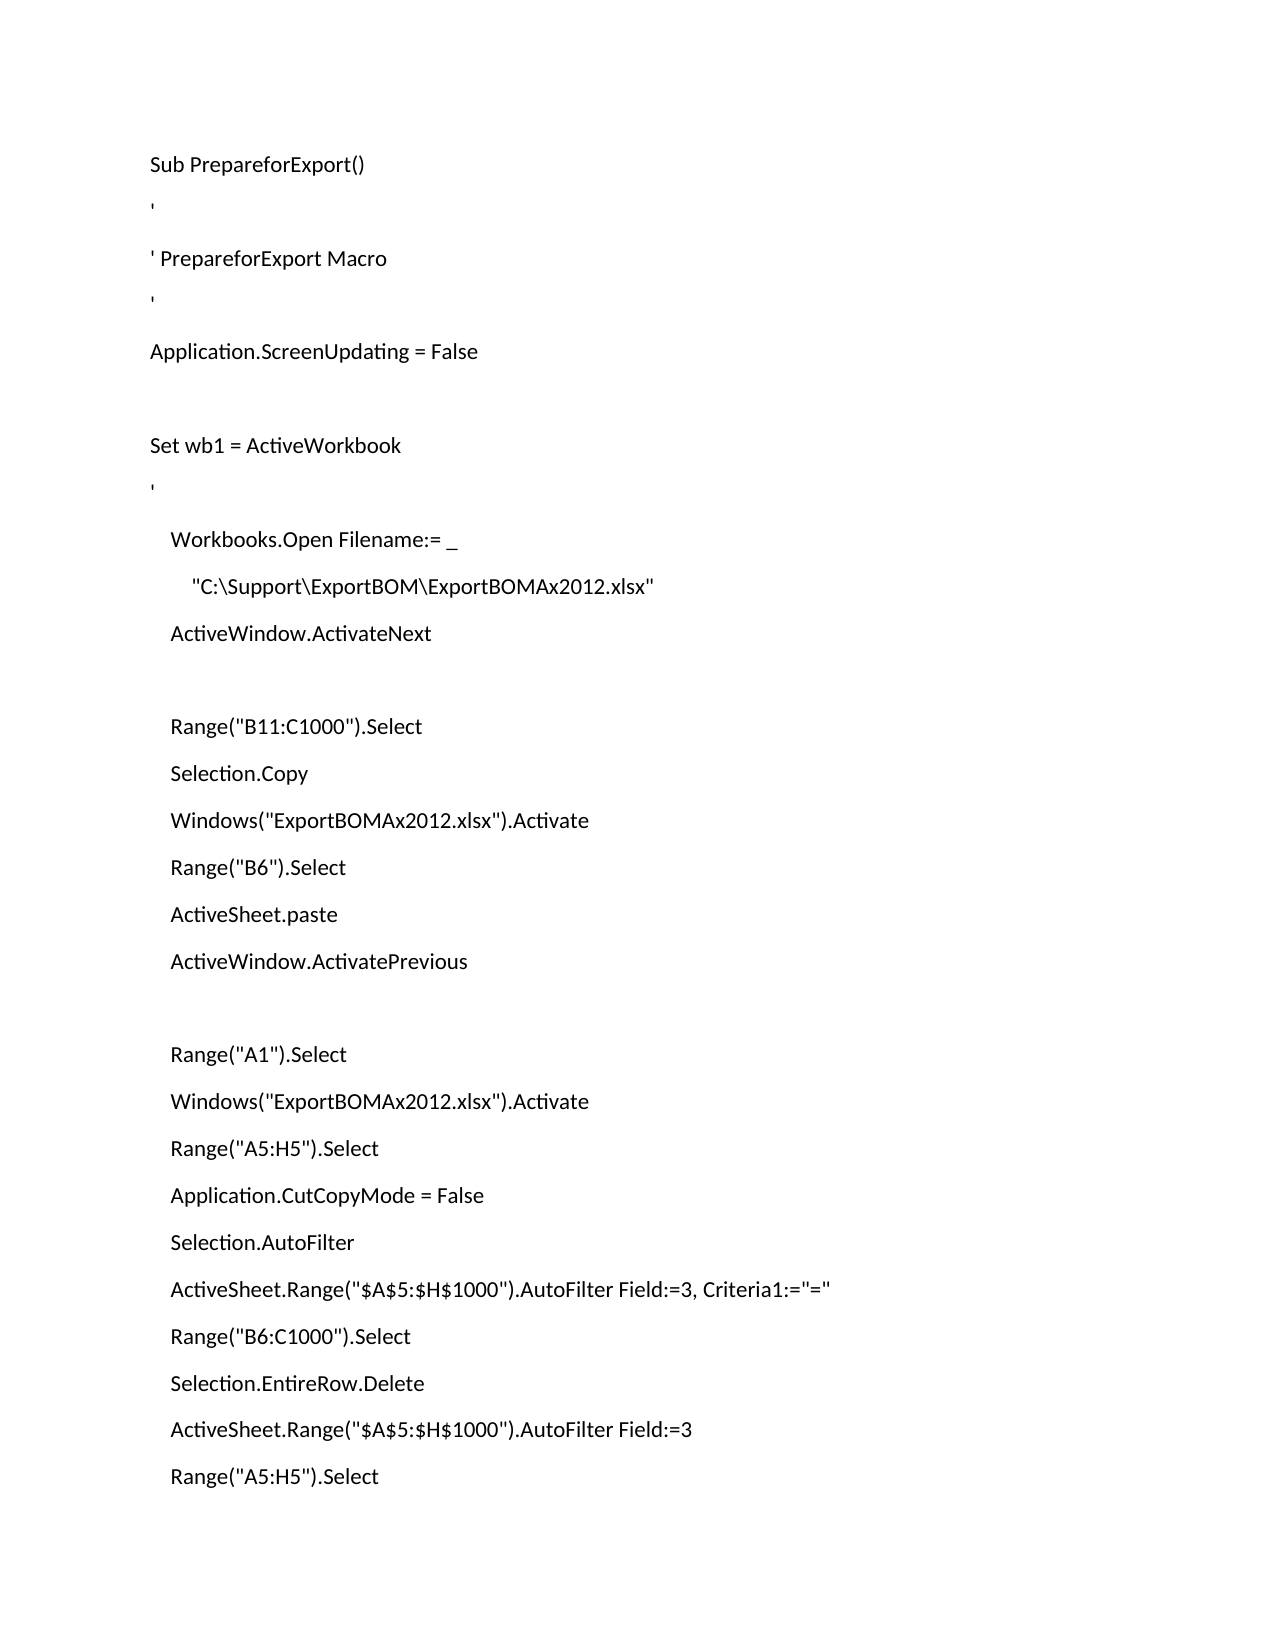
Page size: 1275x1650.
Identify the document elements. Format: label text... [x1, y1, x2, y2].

text Range("A1").Select [150, 1041, 1125, 1069]
text ' [150, 478, 1125, 506]
text Sub PrepareforExport() [150, 150, 1125, 178]
text ActiveWindow.ActivateNext [150, 619, 1125, 647]
text Range("B6:C1000").Select [150, 1322, 1125, 1350]
text ' [150, 291, 1125, 319]
text Application.ScreenUpdating = False [150, 337, 1125, 366]
text Range("B11:C1000").Select [150, 712, 1125, 741]
text ' [150, 197, 1125, 225]
text Windows("ExportBOMAx2012.xlsx").Activate [150, 1087, 1125, 1116]
text Range("B6").Select [150, 853, 1125, 881]
text ActiveSheet.Range("$A$5:$H$1000").AutoFilter Field:=3 [150, 1416, 1125, 1444]
text "C:\Support\ExportBOM\ExportBOMAx2012.xlsx" [150, 572, 1125, 600]
text Workbooks.Open Filename:= _ [150, 525, 1125, 553]
text Range("A5:H5").Select [150, 1462, 1125, 1491]
text Selection.EntireRow.Delete [150, 1369, 1125, 1397]
text Windows("ExportBOMAx2012.xlsx").Activate [150, 806, 1125, 834]
text Set wb1 = ActiveWorkbook [150, 431, 1125, 459]
text Selection.AutoFilter [150, 1228, 1125, 1256]
text ActiveSheet.paste [150, 900, 1125, 928]
text ActiveWindow.ActivatePrevious [150, 947, 1125, 975]
text Range("A5:H5").Select [150, 1134, 1125, 1162]
text Application.CutCopyMode = False [150, 1181, 1125, 1209]
text ActiveSheet.Range("$A$5:$H$1000").AutoFilter Field:=3, Criteria1:="=" [150, 1275, 1125, 1303]
text Selection.Copy [150, 759, 1125, 787]
text ' PrepareforExport Macro [150, 244, 1125, 272]
